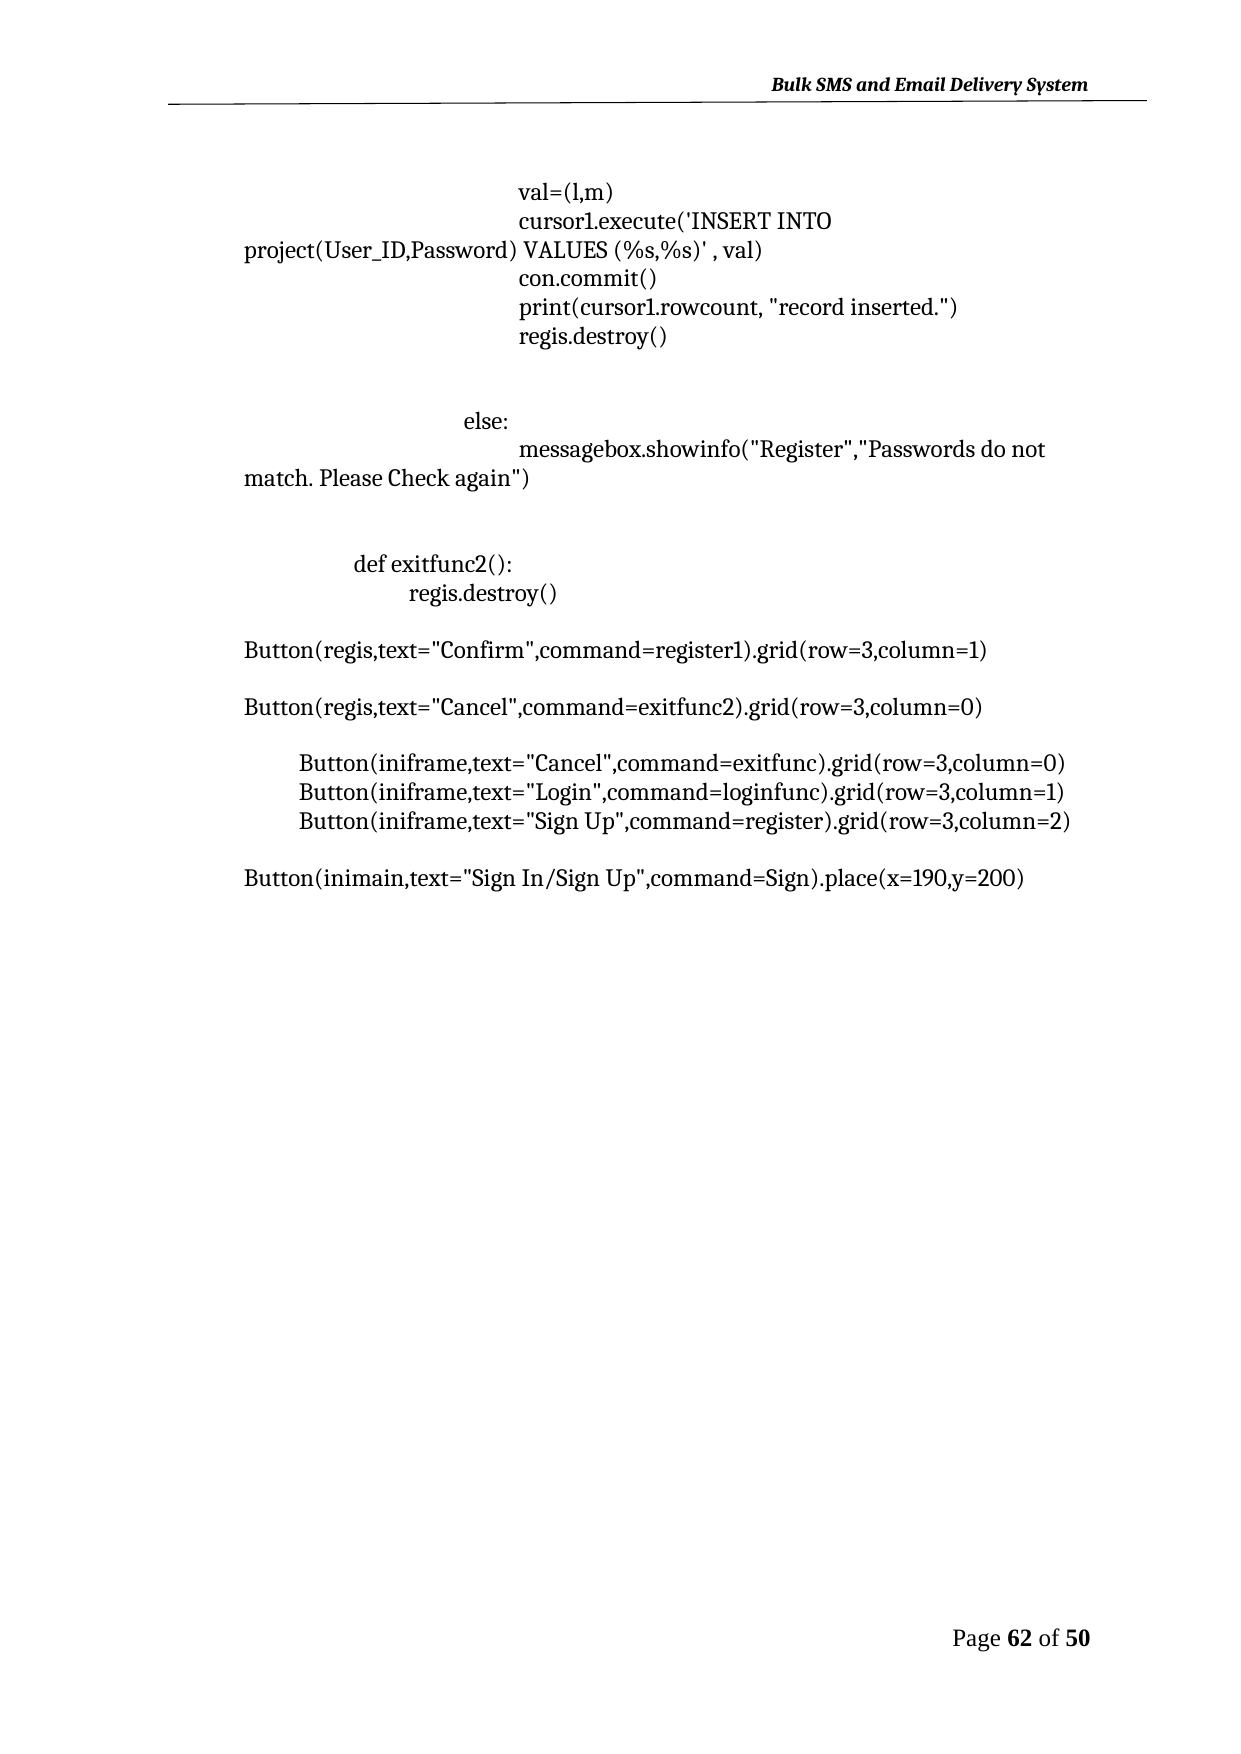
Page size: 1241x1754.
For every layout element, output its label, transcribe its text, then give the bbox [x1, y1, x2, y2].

text val=(l,m) [244, 178, 1089, 207]
text regis.destroy() [244, 579, 1089, 608]
text print(cursor1.rowcount, "record inserted.") [244, 293, 1089, 322]
text messagebox.showinfo("Register","Passwords do not match. Please Check again") [244, 435, 1089, 493]
text else: [244, 407, 1089, 435]
text Button(regis,text="Confirm",command=register1).grid(row=3,column=1) [244, 608, 1089, 664]
text regis.destroy() [244, 322, 1089, 351]
text con.commit() [244, 264, 1089, 293]
text Button(iniframe,text="Login",command=loginfunc).grid(row=3,column=1) [244, 778, 1089, 807]
text Button(inimain,text="Sign In/Sign Up",command=Sign).place(x=190,y=200) [244, 864, 1089, 893]
text Button(iniframe,text="Cancel",command=exitfunc).grid(row=3,column=0) [244, 749, 1089, 778]
text cursor1.execute('INSERT INTO project(User_ID,Password) VALUES (%s,%s)' , val) [244, 207, 1089, 264]
text Button(iniframe,text="Sign Up",command=register).grid(row=3,column=2) [244, 807, 1089, 836]
text def exitfunc2(): [244, 550, 1089, 579]
text Button(regis,text="Cancel",command=exitfunc2).grid(row=3,column=0) [244, 664, 1089, 721]
